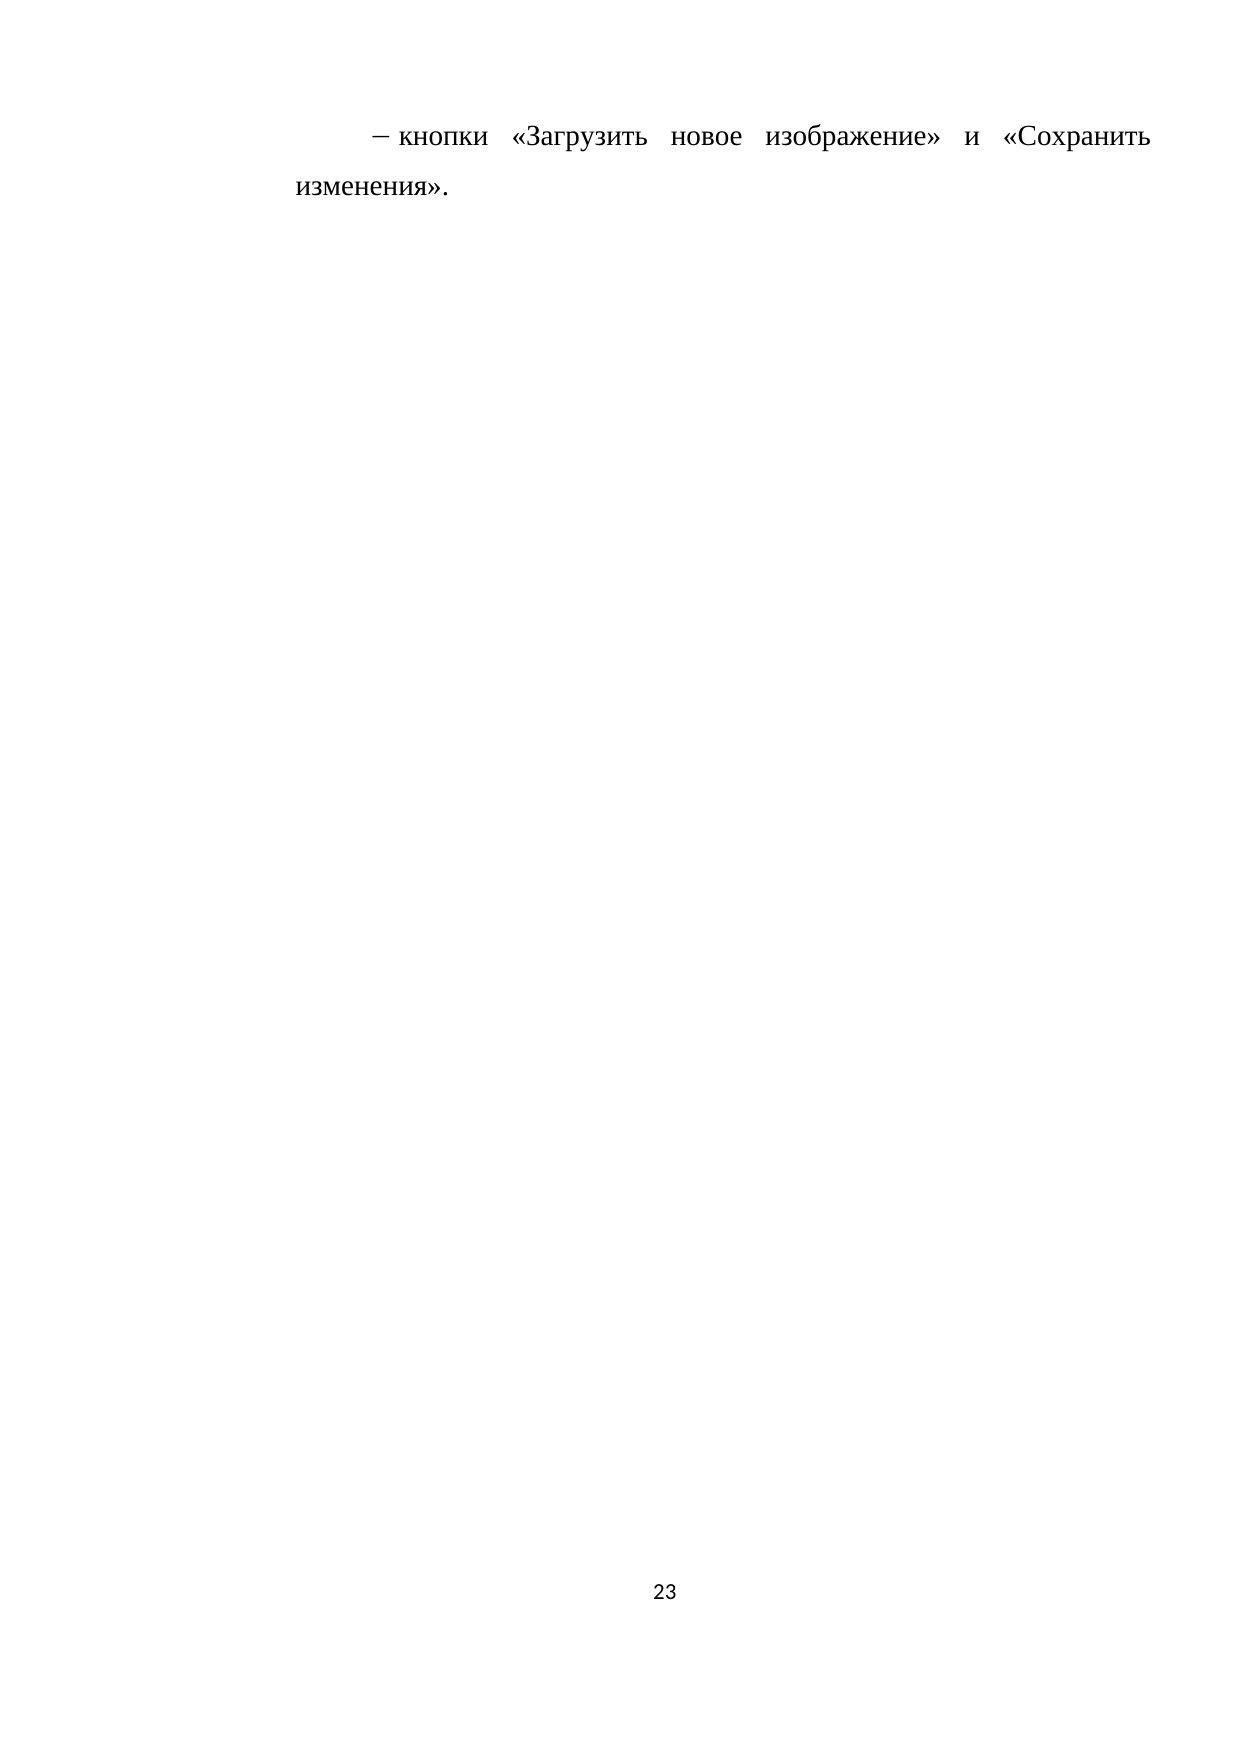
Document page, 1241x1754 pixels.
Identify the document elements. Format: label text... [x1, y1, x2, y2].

text кнопки «Загрузить новое изображение» и «Сохранить изменения». [295, 118, 1152, 202]
